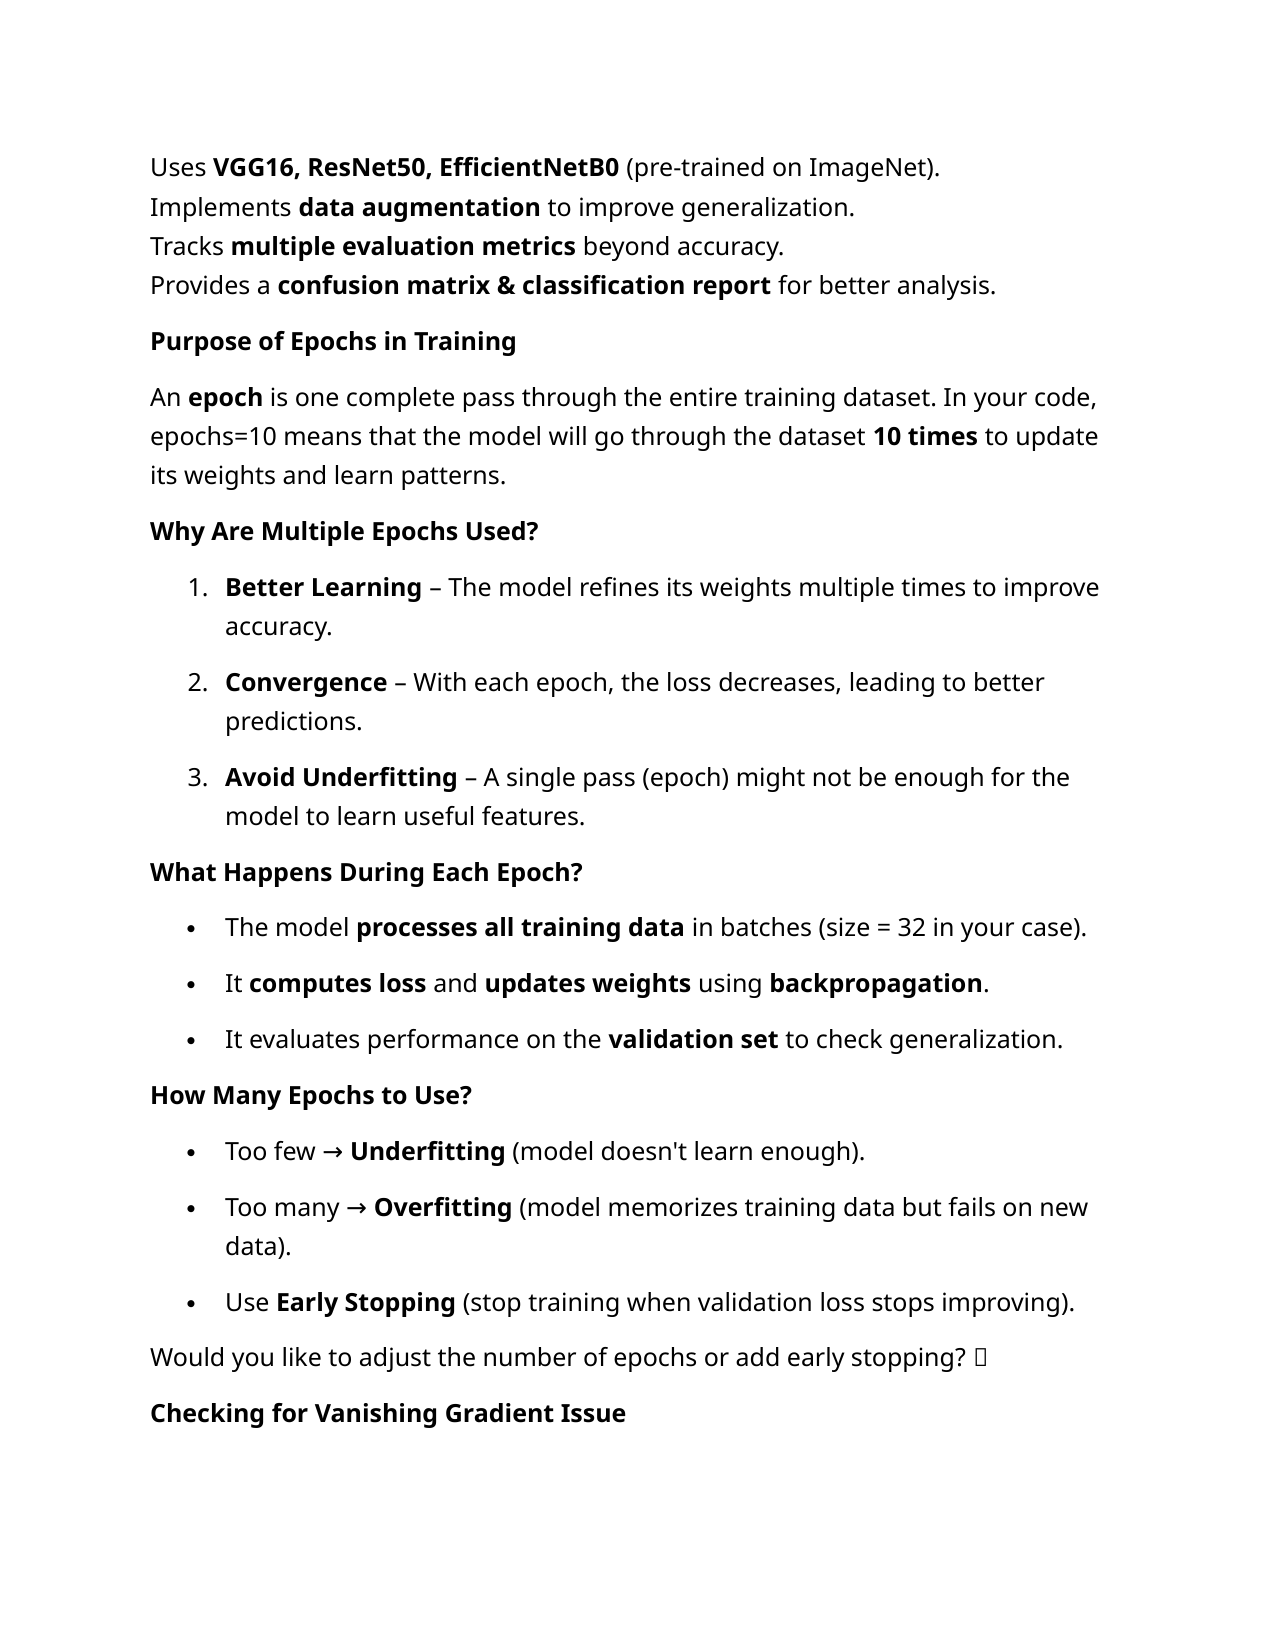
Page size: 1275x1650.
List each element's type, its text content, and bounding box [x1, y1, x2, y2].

text Purpose of Epochs in Training [150, 323, 1125, 357]
text Checking for Vanishing Gradient Issue [150, 1396, 1125, 1430]
list Better Learning – The model refines its weights multiple times to improve accuracy. [187, 569, 1125, 642]
list Too many → Overfitting (model memorizes training data but fails on new data). [187, 1189, 1125, 1262]
list Convergence – With each epoch, the loss decreases, leading to better predictions. [187, 664, 1125, 737]
list Avoid Underfitting – A single pass (epoch) might not be enough for the model to learn useful features. [187, 759, 1125, 832]
text How Many Epochs to Use? [150, 1077, 1125, 1112]
list It evaluates performance on the validation set to check generalization. [187, 1022, 1125, 1056]
list It computes loss and updates weights using backpropagation. [187, 966, 1125, 1000]
text An epoch is one complete pass through the entire training dataset. In your code, epochs=10 means that the model will go through the dataset 10 times to update its weights and learn patterns. [150, 379, 1125, 492]
text Uses VGG16, ResNet50, EfficientNetB0 (pre-trained on ImageNet). Implements data augmentation to improve generalization. Tracks multiple evaluation metrics beyond accuracy. Provides a confusion matrix & classification report for better analysis. [150, 150, 1125, 302]
list Too few → Underfitting (model doesn't learn enough). [187, 1133, 1125, 1167]
list Use Early Stopping (stop training when validation loss stops improving). [187, 1284, 1125, 1318]
text Would you like to adjust the number of epochs or add early stopping? 🚀 [150, 1340, 1125, 1374]
text What Happens During Each Epoch? [150, 854, 1125, 888]
text Why Are Multiple Epochs Used? [150, 513, 1125, 547]
list The model processes all training data in batches (size = 32 in your case). [187, 910, 1125, 944]
